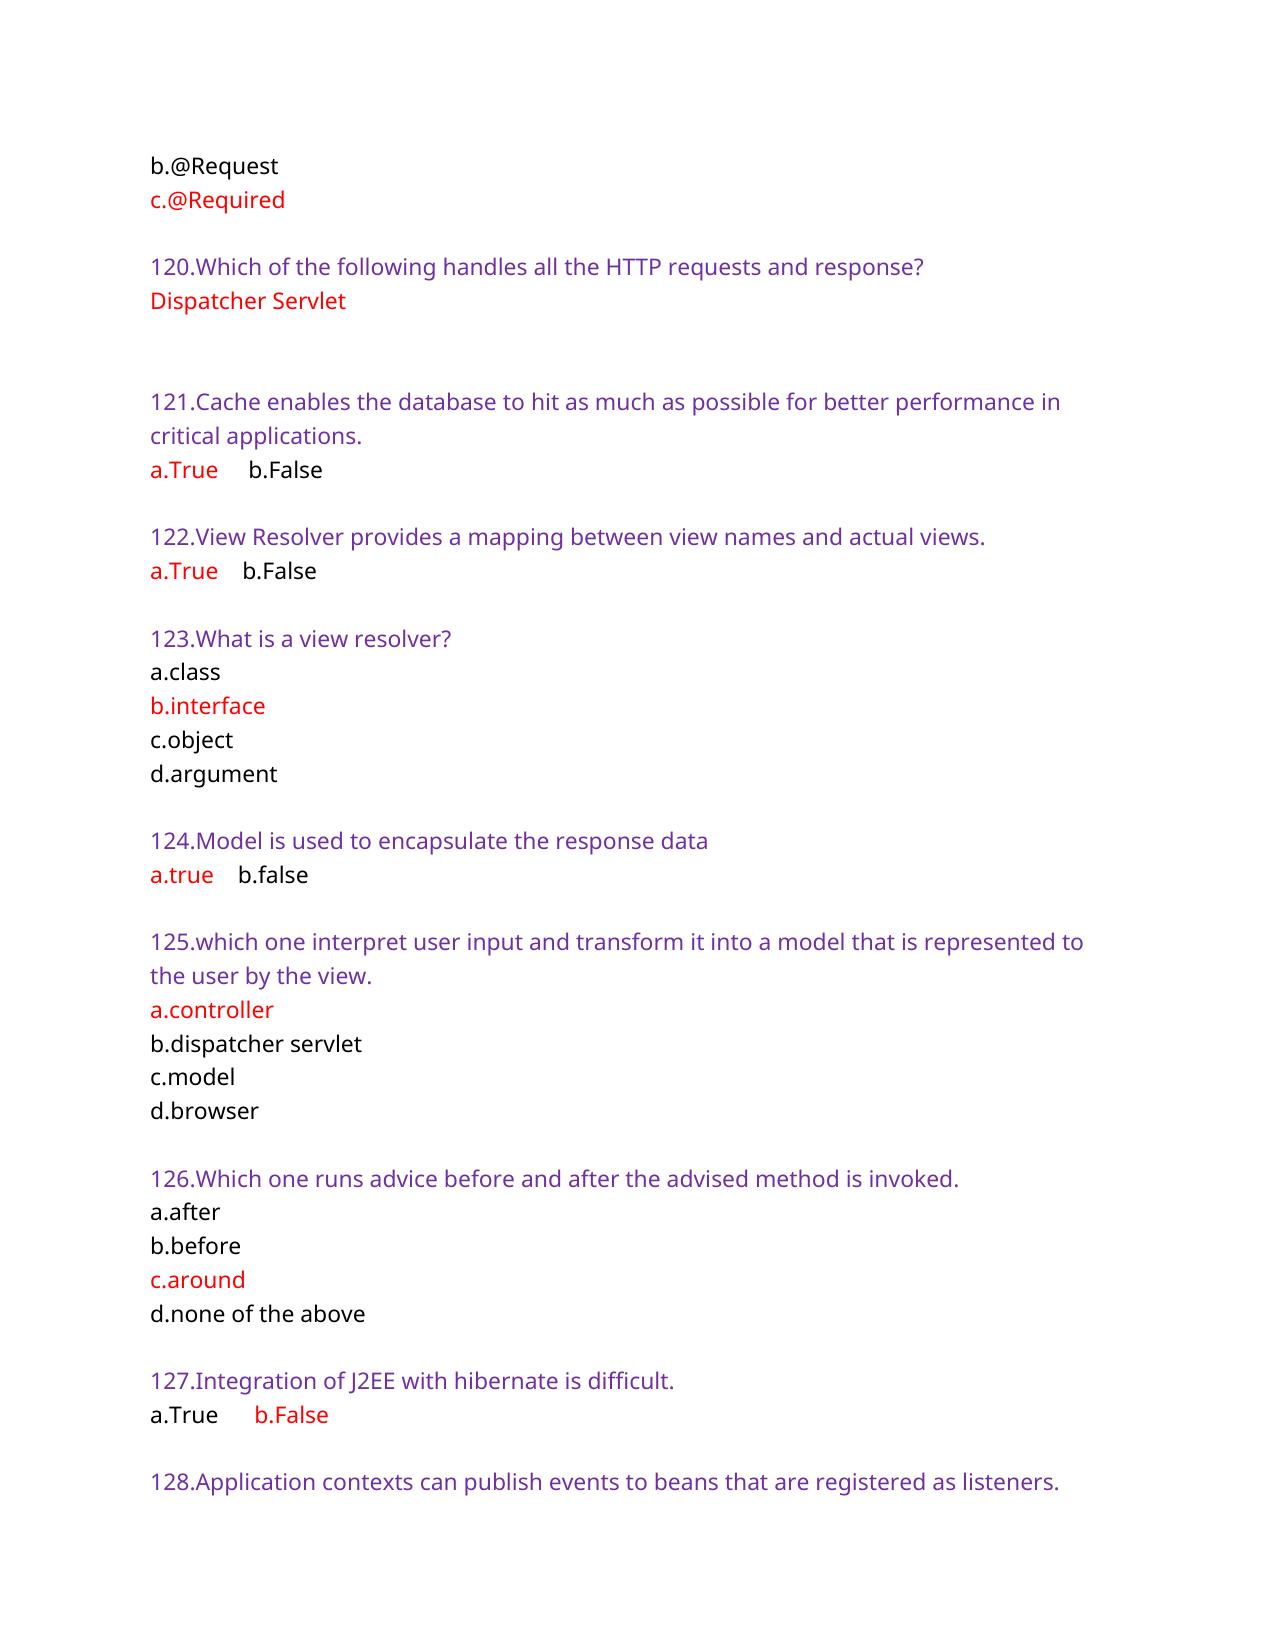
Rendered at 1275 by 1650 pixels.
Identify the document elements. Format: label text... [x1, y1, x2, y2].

text 120.Which of the following handles all the HTTP requests and response? [150, 251, 1125, 282]
text 124.Model is used to encapsulate the response data [150, 825, 1125, 856]
text b.dispatcher servlet [150, 1027, 1125, 1059]
text b.interface [150, 690, 1125, 721]
text b.@Request [150, 150, 1125, 181]
text 127.Integration of J2EE with hibernate is difficult. [150, 1365, 1125, 1396]
text b.before [150, 1230, 1125, 1261]
text d.argument [150, 757, 1125, 789]
text 125.which one interpret user input and transform it into a model that is represented to the user by the view. [150, 926, 1125, 991]
text 128.Application contexts can publish events to beans that are registered as listeners. [150, 1466, 1125, 1497]
text a.True b.False [150, 454, 1125, 485]
text a.after [150, 1196, 1125, 1227]
text 123.What is a view resolver? [150, 622, 1125, 654]
text a.True b.False [150, 555, 1125, 586]
text d.browser [150, 1095, 1125, 1126]
text a.controller [150, 994, 1125, 1025]
text c.@Required [150, 184, 1125, 215]
text 122.View Resolver provides a mapping between view names and actual views. [150, 521, 1125, 552]
text a.True b.False [150, 1399, 1125, 1430]
text 126.Which one runs advice before and after the advised method is invoked. [150, 1162, 1125, 1194]
text c.object [150, 724, 1125, 755]
text d.none of the above [150, 1297, 1125, 1329]
text a.true b.false [150, 859, 1125, 890]
text c.around [150, 1264, 1125, 1295]
text Dispatcher Servlet [150, 285, 1125, 316]
text a.class [150, 656, 1125, 687]
text c.model [150, 1061, 1125, 1092]
text 121.Cache enables the database to hit as much as possible for better performance in critical applications. [150, 386, 1125, 451]
